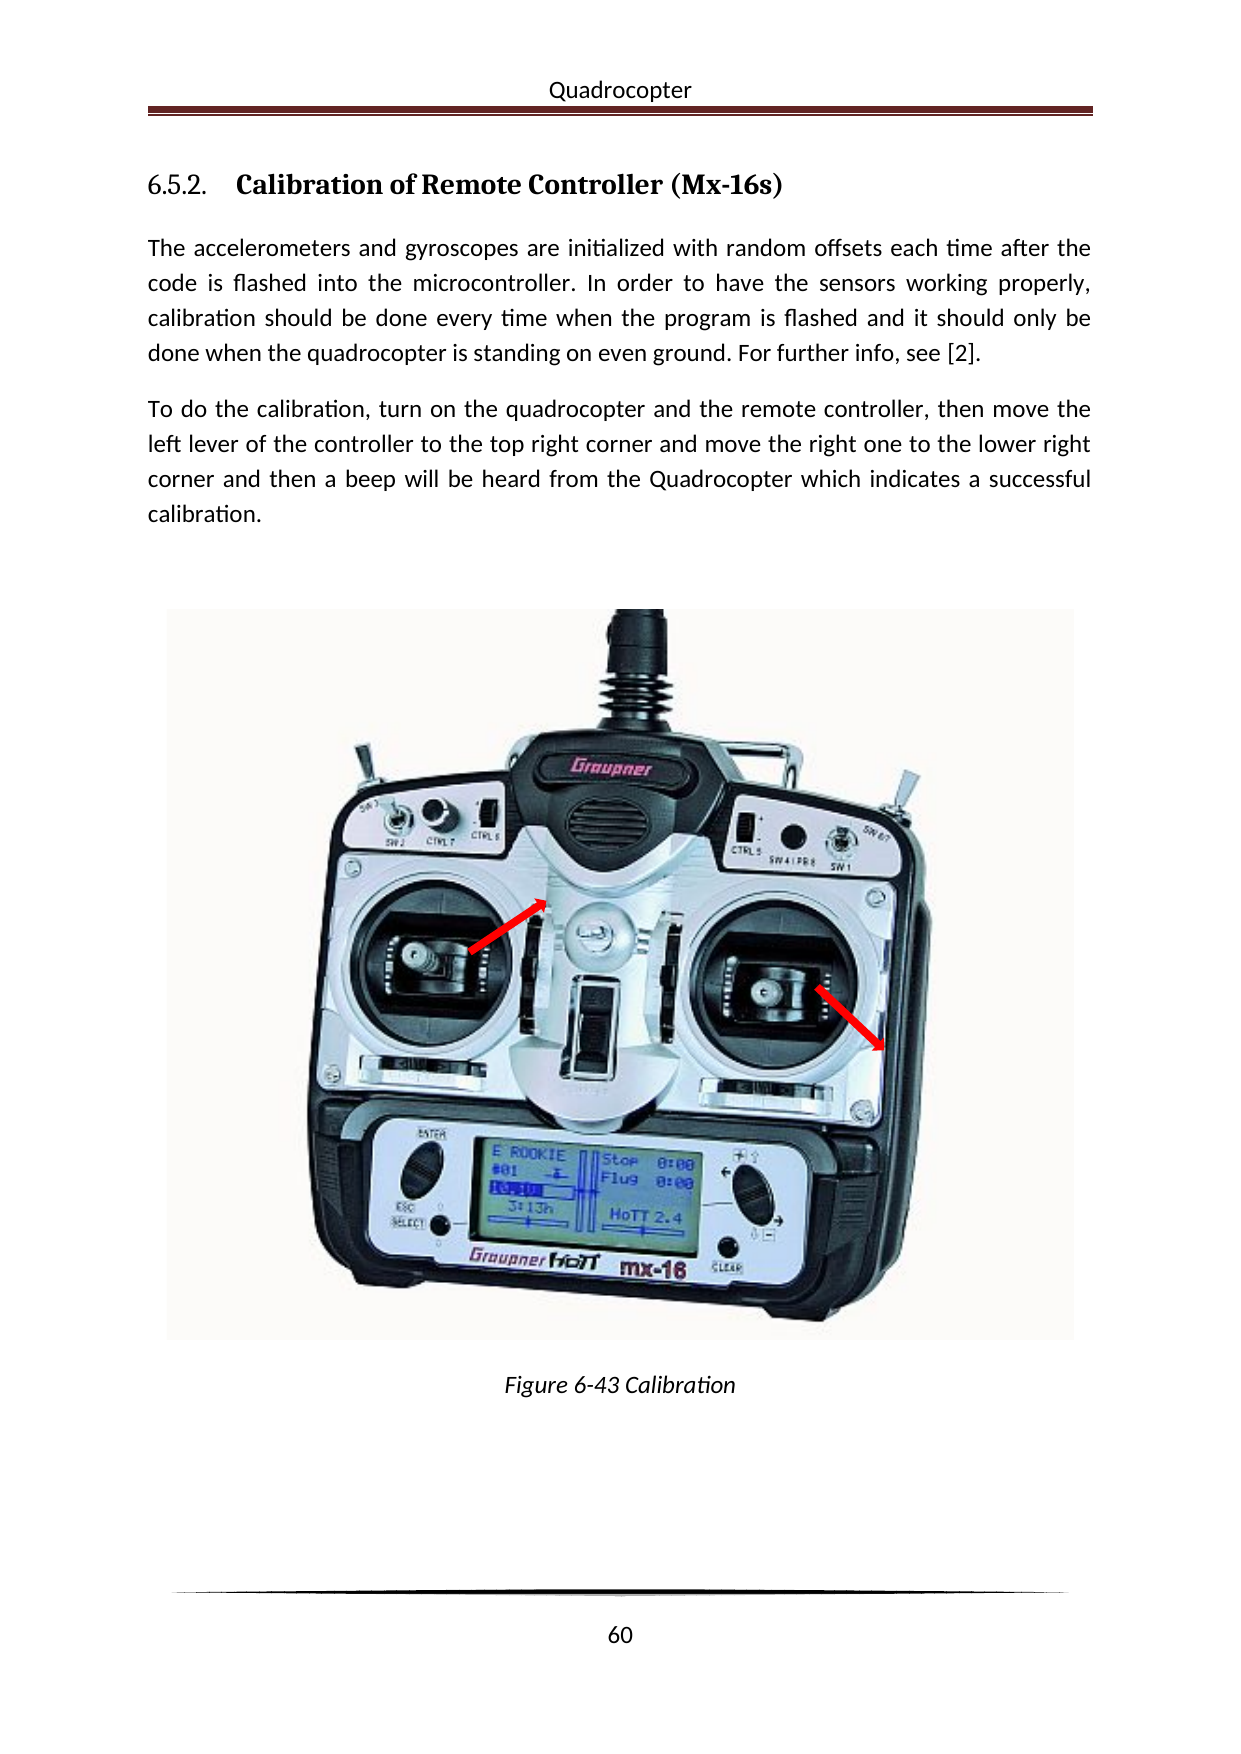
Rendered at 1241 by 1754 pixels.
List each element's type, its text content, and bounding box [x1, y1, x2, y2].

subtitle Calibration of Remote Controller (Mx-16s) [148, 168, 1093, 202]
text The accelerometers and gyroscopes are initialized with random offsets each time after the code is flashed into the microcontroller. In order to have the sensors working properly, calibration should be done every time when the program is flashed and it should only be done when the quadrocopter is standing on even ground. For further info, see . [148, 232, 1093, 367]
picture [171, 1588, 1069, 1597]
picture [166, 609, 1074, 1340]
text To do the calibration, turn on the quadrocopter and the remote controller, then move the left lever of the controller to the top right corner and move the right one to the lower right corner and then a beep will be heard from the Quadrocopter which indicates a successful calibration. [148, 393, 1093, 528]
